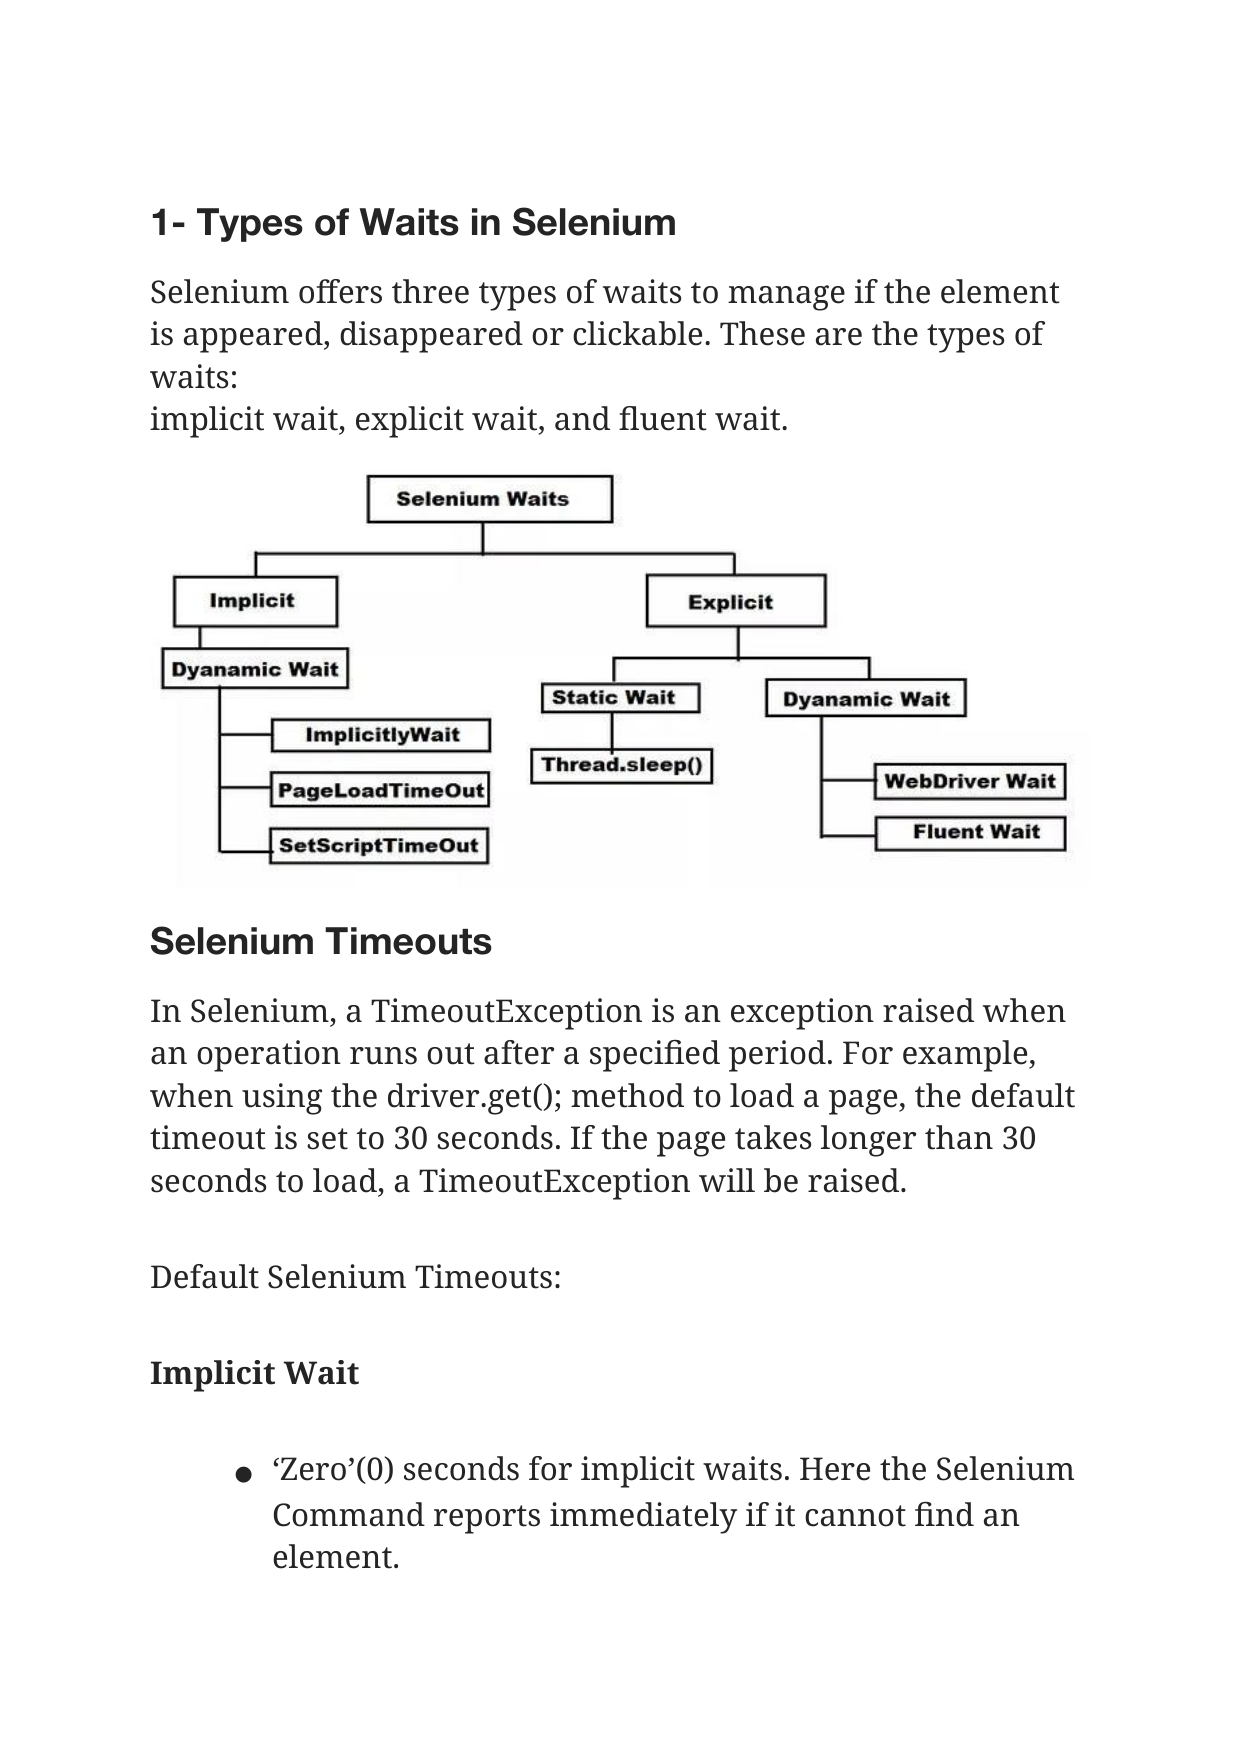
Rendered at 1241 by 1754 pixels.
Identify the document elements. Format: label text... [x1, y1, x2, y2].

subtitle Selenium Timeouts [150, 918, 1090, 965]
text Implicit Wait [150, 1351, 1090, 1394]
text Default Selenium Timeouts: [150, 1255, 1090, 1298]
list ‘Zero’(0) seconds for implicit waits. Here the Selenium Command reports immediately if it cannot find an element. [234, 1447, 1090, 1578]
text In Selenium, a TimeoutException is an exception raised when an operation runs out after a specified period. For example, when using the driver.get(); method to load a page, the default timeout is set to 30 seconds. If the page takes longer than 30 seconds to load, a TimeoutException will be raised. [150, 988, 1090, 1202]
picture [150, 463, 1091, 887]
text 1- Types of Waits in Selenium [150, 199, 1090, 246]
text Selenium offers three types of waits to manage if the element is appeared, disappeared or clickable. These are the types of waits: implicit wait, explicit wait, and fluent wait. [150, 269, 1090, 440]
